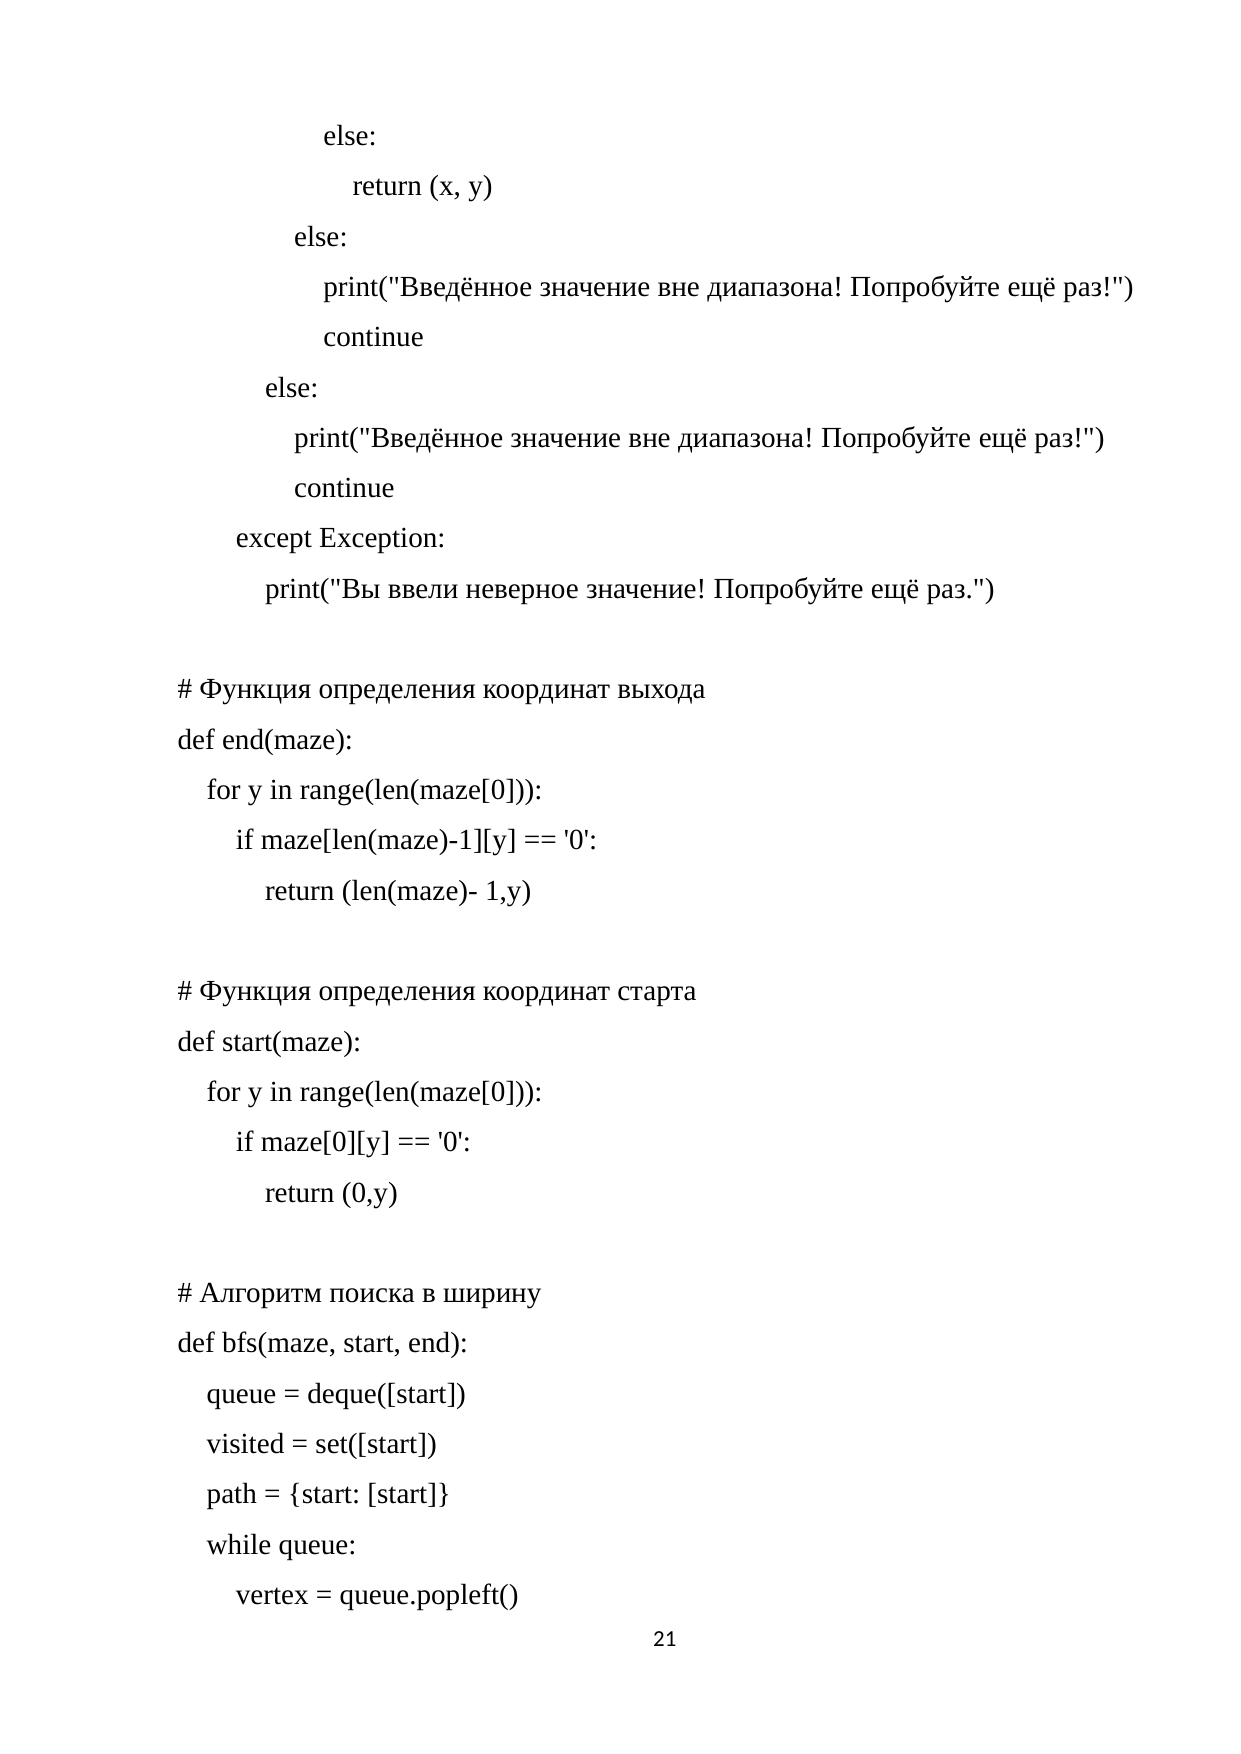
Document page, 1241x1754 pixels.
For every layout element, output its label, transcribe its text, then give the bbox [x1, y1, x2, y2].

text else: [177, 219, 1196, 252]
text for y in range(len(maze[0])): [177, 772, 1196, 806]
text return (x, y) [177, 168, 1196, 202]
text print("Введённое значение вне диапазона! Попробуйте ещё раз!") [177, 269, 1196, 303]
text while queue: [177, 1527, 1196, 1560]
text return (len(maze)- 1,y) [177, 873, 1196, 906]
text queue = deque([start]) [177, 1376, 1196, 1409]
text def bfs(maze, start, end): [177, 1326, 1196, 1359]
text if maze[0][y] == '0': [177, 1124, 1196, 1158]
text # Функция определения координат старта [177, 973, 1196, 1007]
text print("Введённое значение вне диапазона! Попробуйте ещё раз!") [177, 420, 1196, 453]
text # Алгоритм поиска в ширину [177, 1275, 1196, 1309]
text def end(maze): [177, 722, 1196, 755]
text path = {start: [start]} [177, 1477, 1196, 1510]
text if maze[len(maze)-1][y] == '0': [177, 822, 1196, 856]
text visited = set([start]) [177, 1426, 1196, 1460]
text else: [177, 370, 1196, 403]
text # Функция определения координат выхода [177, 672, 1196, 705]
text continue [177, 319, 1196, 353]
text vertex = queue.popleft() [177, 1577, 1196, 1611]
text def start(maze): [177, 1024, 1196, 1057]
text continue [177, 470, 1196, 504]
text return (0,y) [177, 1175, 1196, 1208]
text print("Вы ввели неверное значение! Попробуйте ещё раз.") [177, 571, 1196, 604]
text else: [177, 118, 1196, 152]
text except Exception: [177, 521, 1196, 554]
text for y in range(len(maze[0])): [177, 1074, 1196, 1108]
